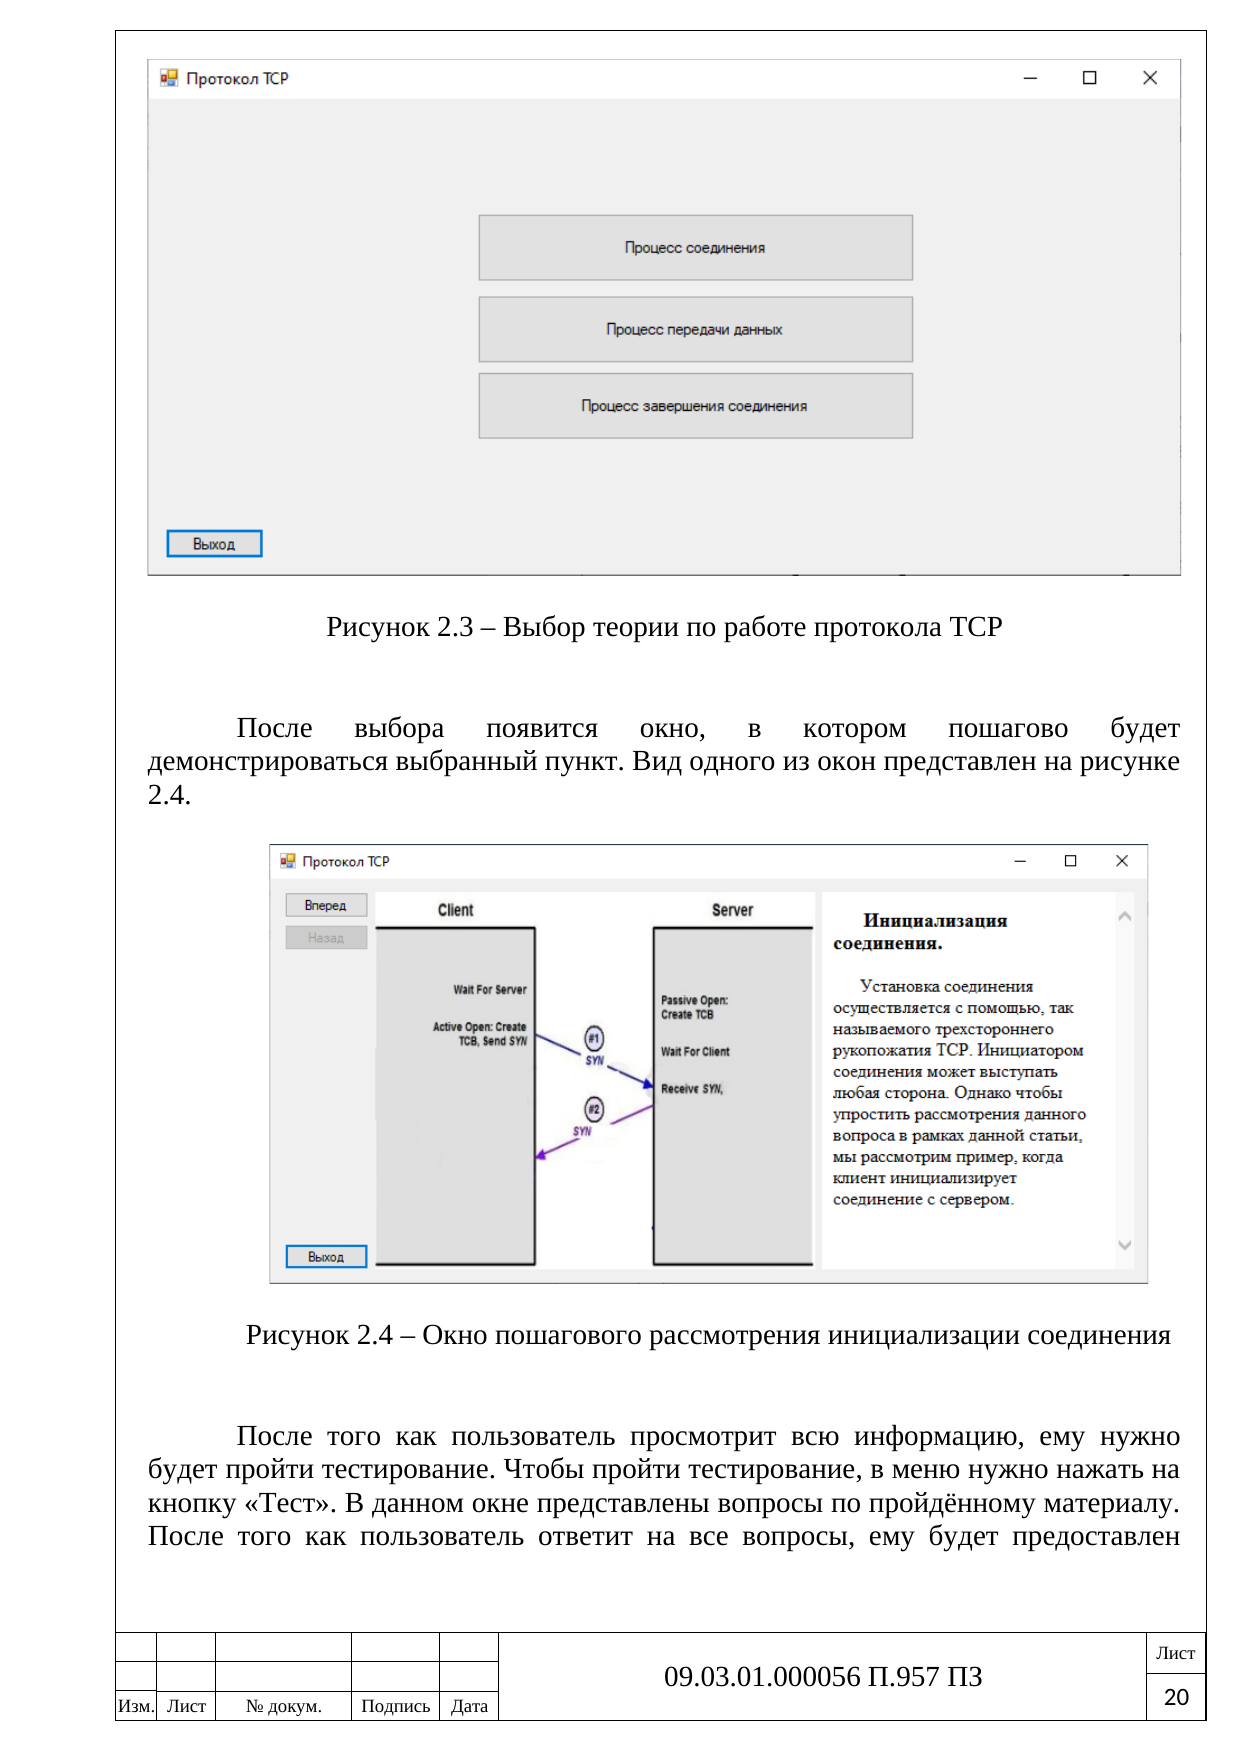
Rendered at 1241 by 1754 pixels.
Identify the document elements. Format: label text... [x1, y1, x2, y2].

text Рисунок 2.3 – Выбор теории по работе протокола TCP [148, 609, 1181, 643]
text После выбора появится окно, в котором пошагово будет демонстрироваться выбранный пункт. Вид одного из окон представлен на рисунке 2.4. [148, 710, 1181, 811]
picture [269, 844, 1149, 1284]
picture [147, 59, 1182, 576]
text Рисунок 2.4 – Окно пошагового рассмотрения инициализации соединения [148, 1317, 1181, 1351]
